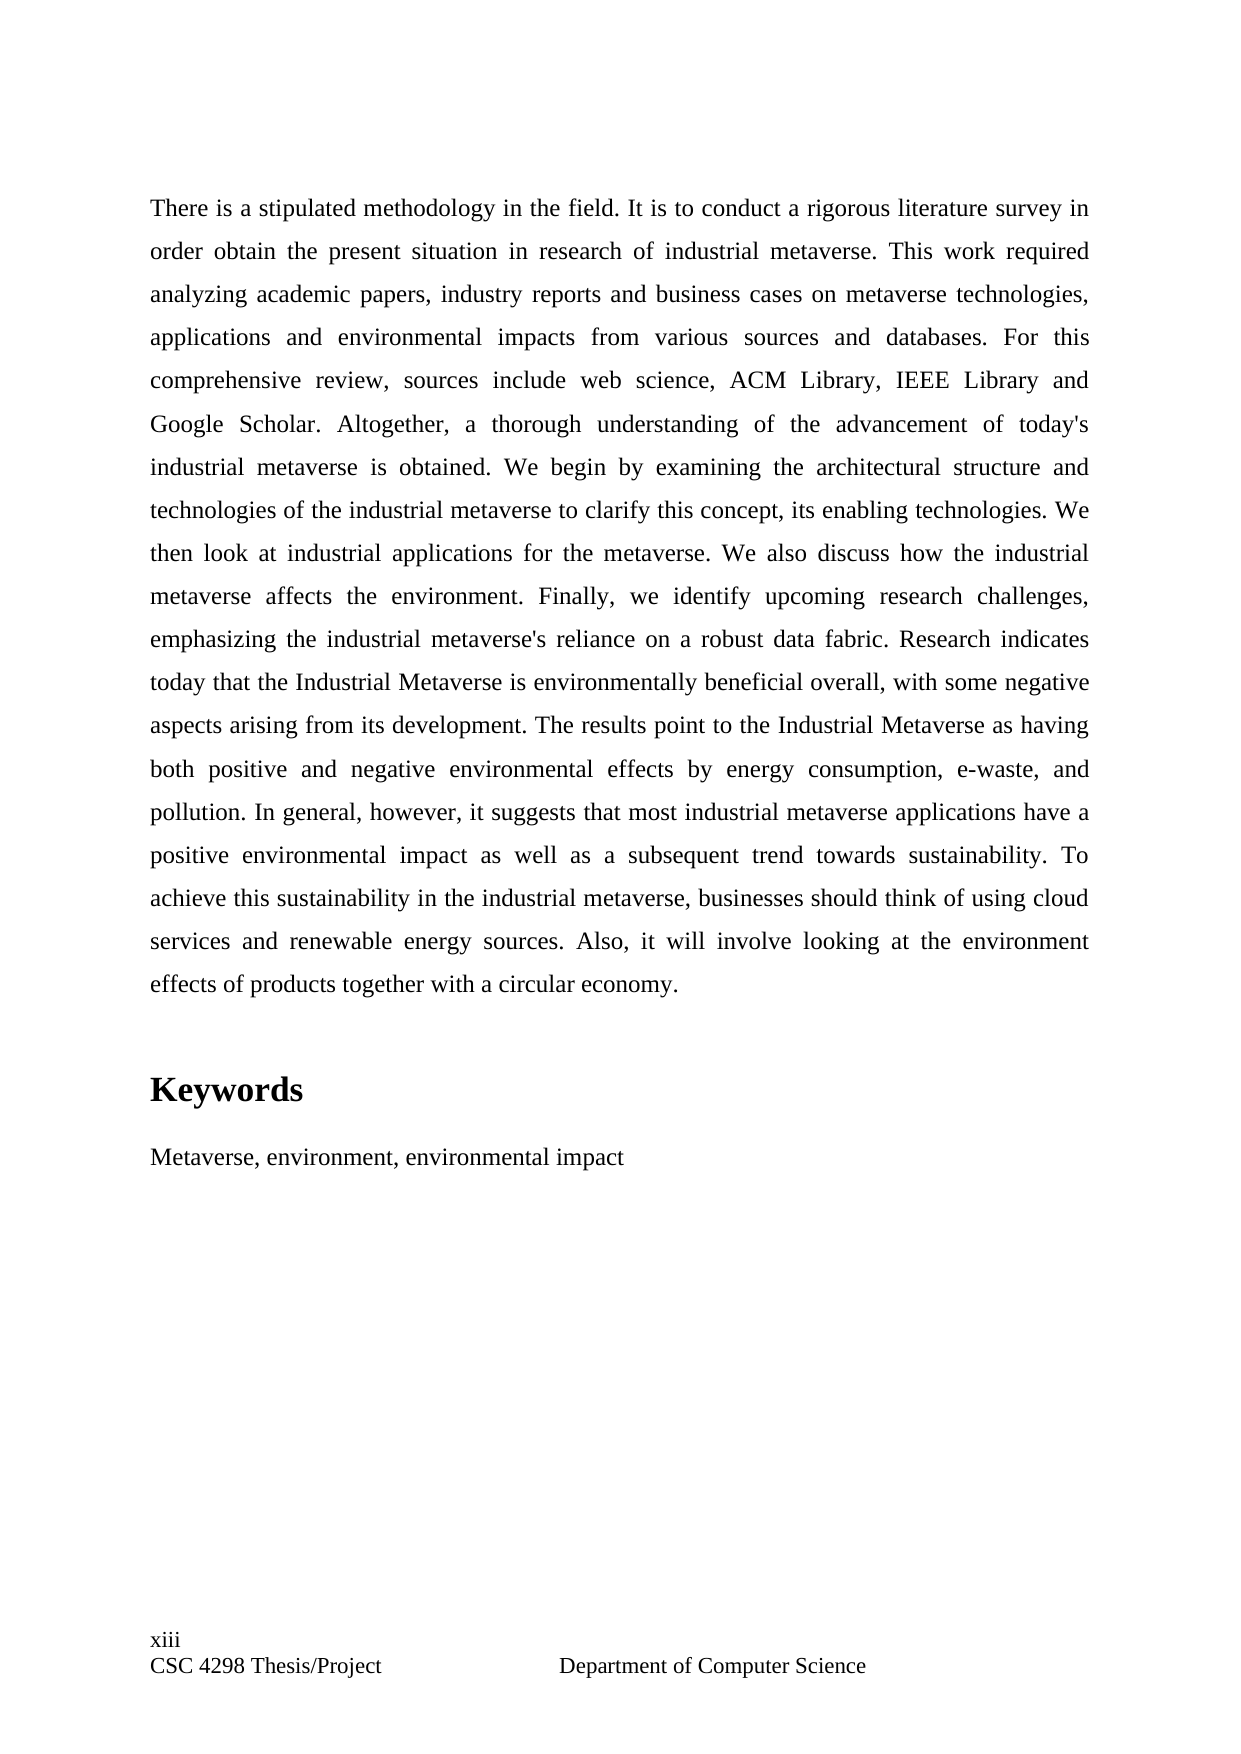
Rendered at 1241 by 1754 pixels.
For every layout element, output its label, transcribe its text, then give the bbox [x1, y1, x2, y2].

subtitle Keywords [150, 1068, 1090, 1109]
text Metaverse, environment, environmental impact [150, 1142, 1090, 1170]
text There is a stipulated methodology in the field. It is to conduct a rigorous literature survey in order obtain the present situation in research of industrial metaverse. This work required analyzing academic papers, industry reports and business cases on metaverse technologies, applications and environmental impacts from various sources and databases. For this comprehensive review, sources include web science, ACM Library, IEEE Library and Google Scholar. Altogether, a thorough understanding of the advancement of today's industrial metaverse is obtained. We begin by examining the architectural structure and technologies of the industrial metaverse to clarify this concept, its enabling technologies. We then look at industrial applications for the metaverse. We also discuss how the industrial metaverse affects the environment. Finally, we identify upcoming research challenges, emphasizing the industrial metaverse's reliance on a robust data fabric. Research indicates today that the Industrial Metaverse is environmentally beneficial overall, with some negative aspects arising from its development. The results point to the Industrial Metaverse as having both positive and negative environmental effects by energy consumption, e-waste, and pollution. In general, however, it suggests that most industrial metaverse applications have a positive environmental impact as well as a subsequent trend towards sustainability. To achieve this sustainability in the industrial metaverse, businesses should think of using cloud services and renewable energy sources. Also, it will involve looking at the environment effects of products together with a circular economy. [150, 193, 1090, 998]
